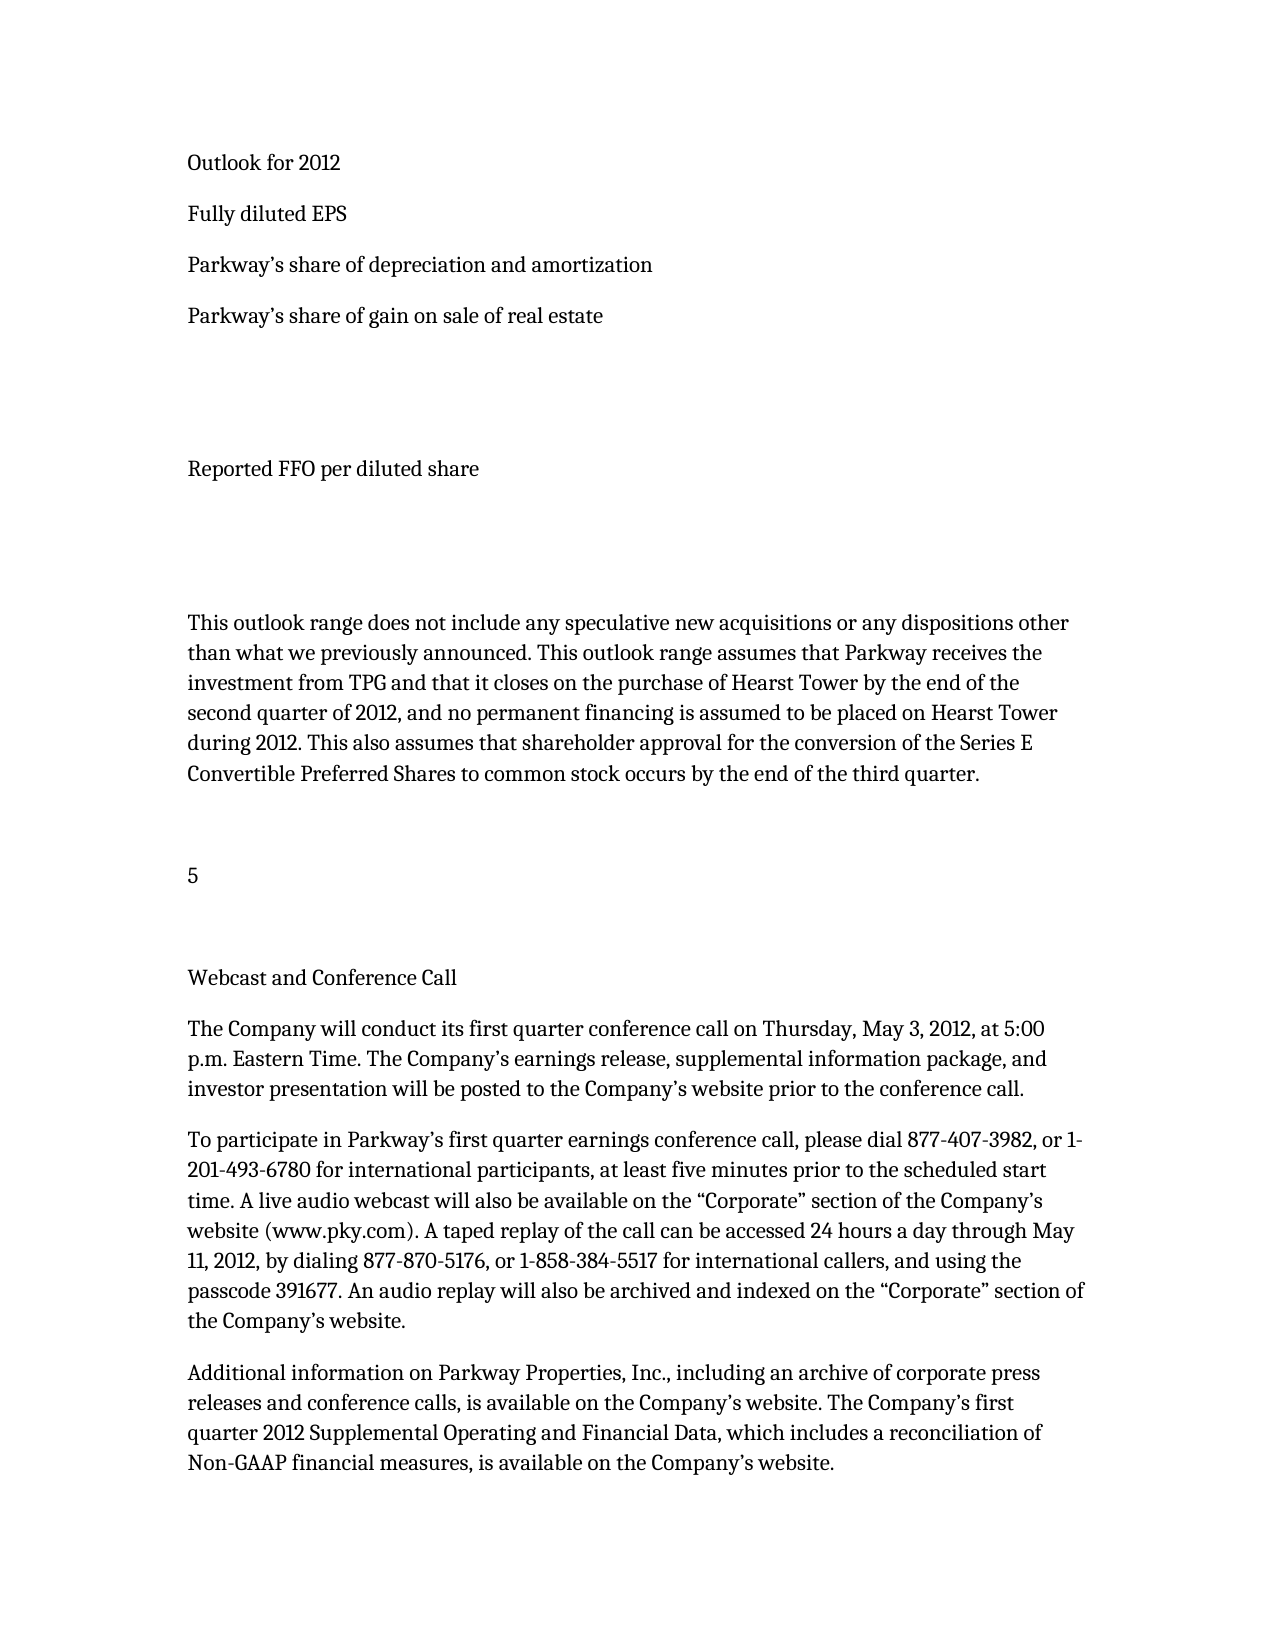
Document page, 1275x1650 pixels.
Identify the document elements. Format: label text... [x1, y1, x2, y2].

text To participate in Parkway’s first quarter earnings conference call, please dial 877-407-3982, or 1-201-493-6780 for international participants, at least five minutes prior to the scheduled start time. A live audio webcast will also be available on the “Corporate” section of the Company’s website (www.pky.com). A taped replay of the call can be accessed 24 hours a day through May 11, 2012, by dialing 877-870-5176, or 1-858-384-5517 for international callers, and using the passcode 391677. An audio replay will also be archived and indexed on the “Corporate” section of the Company’s website. [187, 1127, 1087, 1335]
text This outlook range does not include any speculative new acquisitions or any dispositions other than what we previously announced. This outlook range assumes that Parkway receives the investment from TPG and that it closes on the purchase of Hearst Tower by the end of the second quarter of 2012, and no permanent financing is assumed to be placed on Hearst Tower during 2012. This also assumes that shareholder approval for the conversion of the Series E Convertible Preferred Shares to common stock occurs by the end of the third quarter. [187, 609, 1087, 787]
text The Company will conduct its first quarter conference call on Thursday, May 3, 2012, at 5:00 p.m. Eastern Time. The Company’s earnings release, supplemental information package, and investor presentation will be posted to the Company’s website prior to the conference call. [187, 1016, 1087, 1102]
text 5 [187, 862, 1087, 889]
text Reported FFO per diluted share [187, 456, 1087, 483]
text Outlook for 2012 [187, 150, 1087, 176]
text Fully diluted EPS [187, 201, 1087, 227]
text Additional information on Parkway Properties, Inc., including an archive of corporate press releases and conference calls, is available on the Company’s website. The Company’s first quarter 2012 Supplemental Operating and Financial Data, which includes a reconciliation of Non-GAAP financial measures, is available on the Company’s website. [187, 1359, 1087, 1476]
text Webcast and Conference Call [187, 964, 1087, 991]
text Parkway’s share of depreciation and amortization [187, 252, 1087, 278]
text Parkway’s share of gain on sale of real estate [187, 303, 1087, 329]
